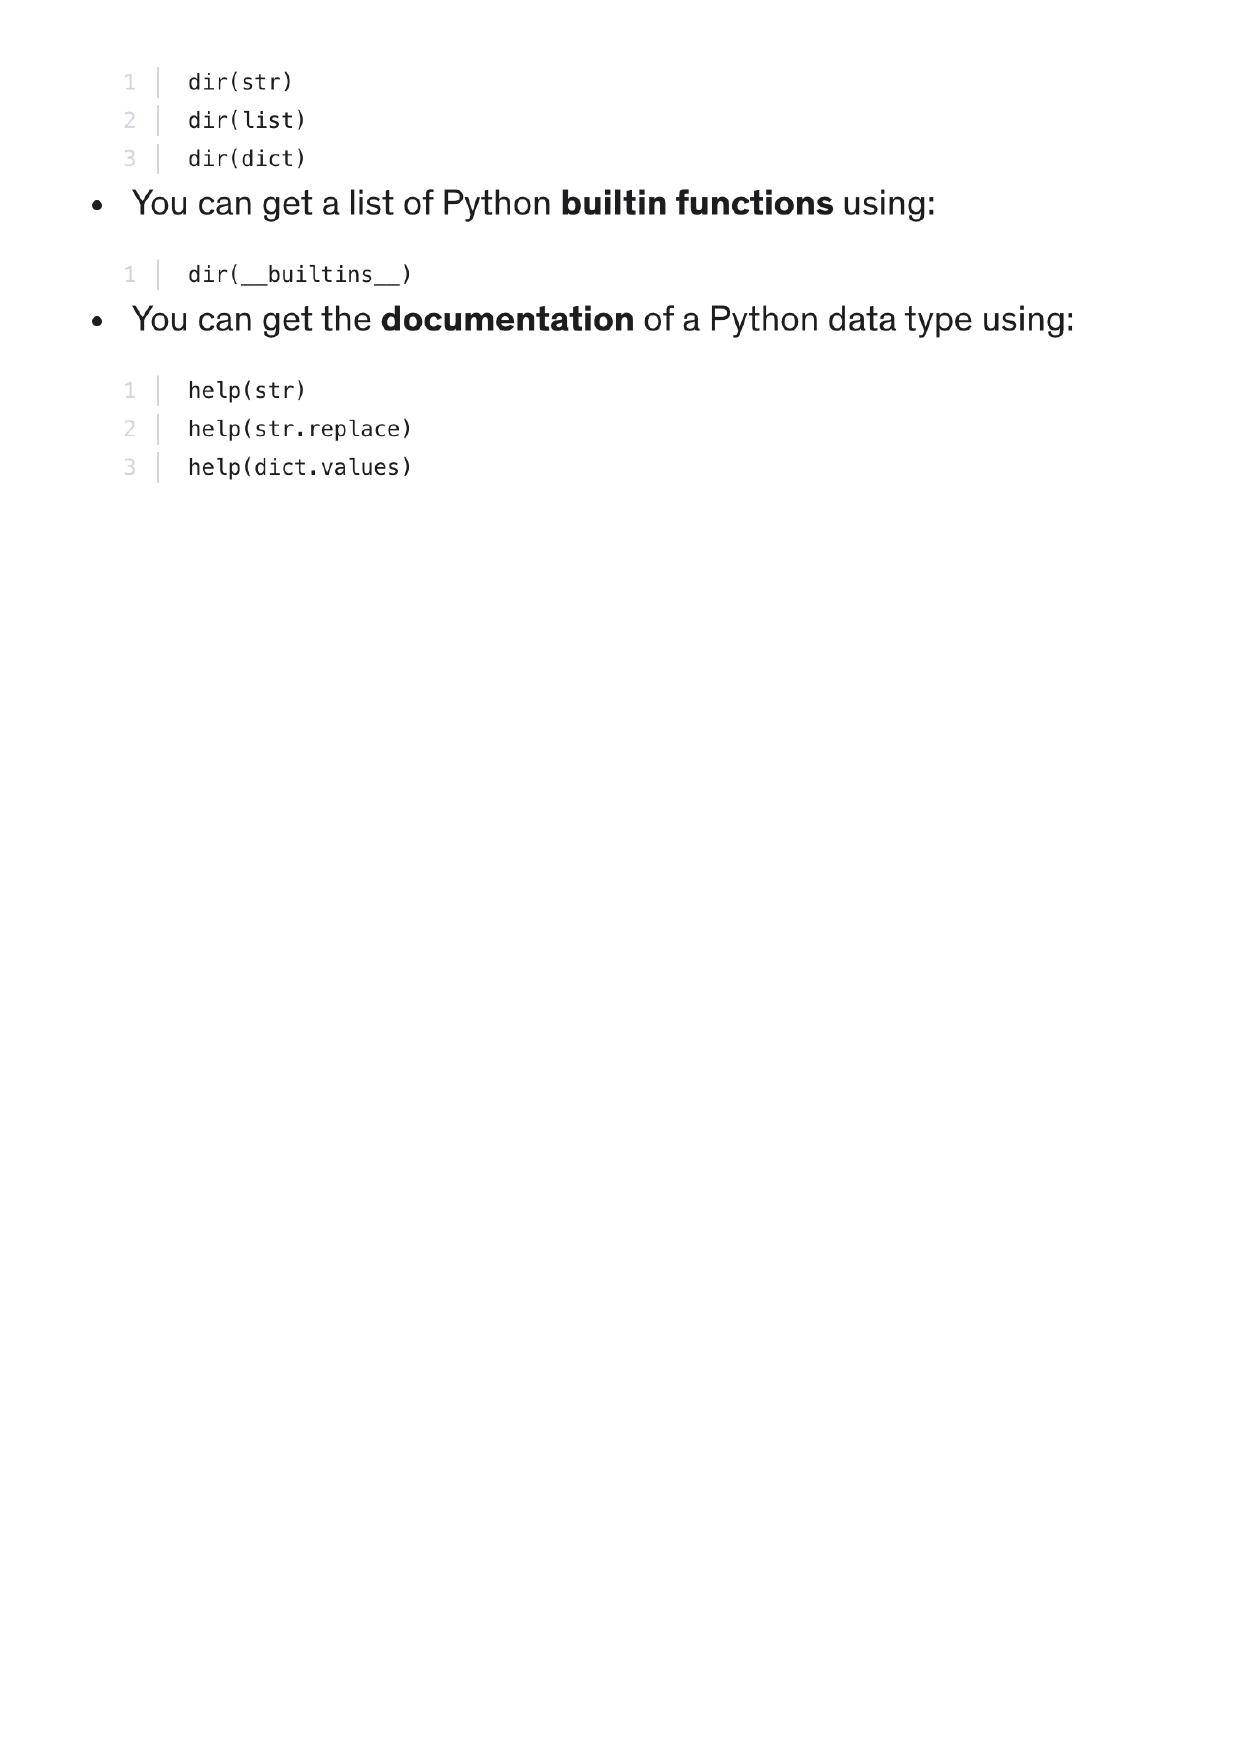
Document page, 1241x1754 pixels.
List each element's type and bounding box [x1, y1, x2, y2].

picture [60, 44, 1095, 536]
